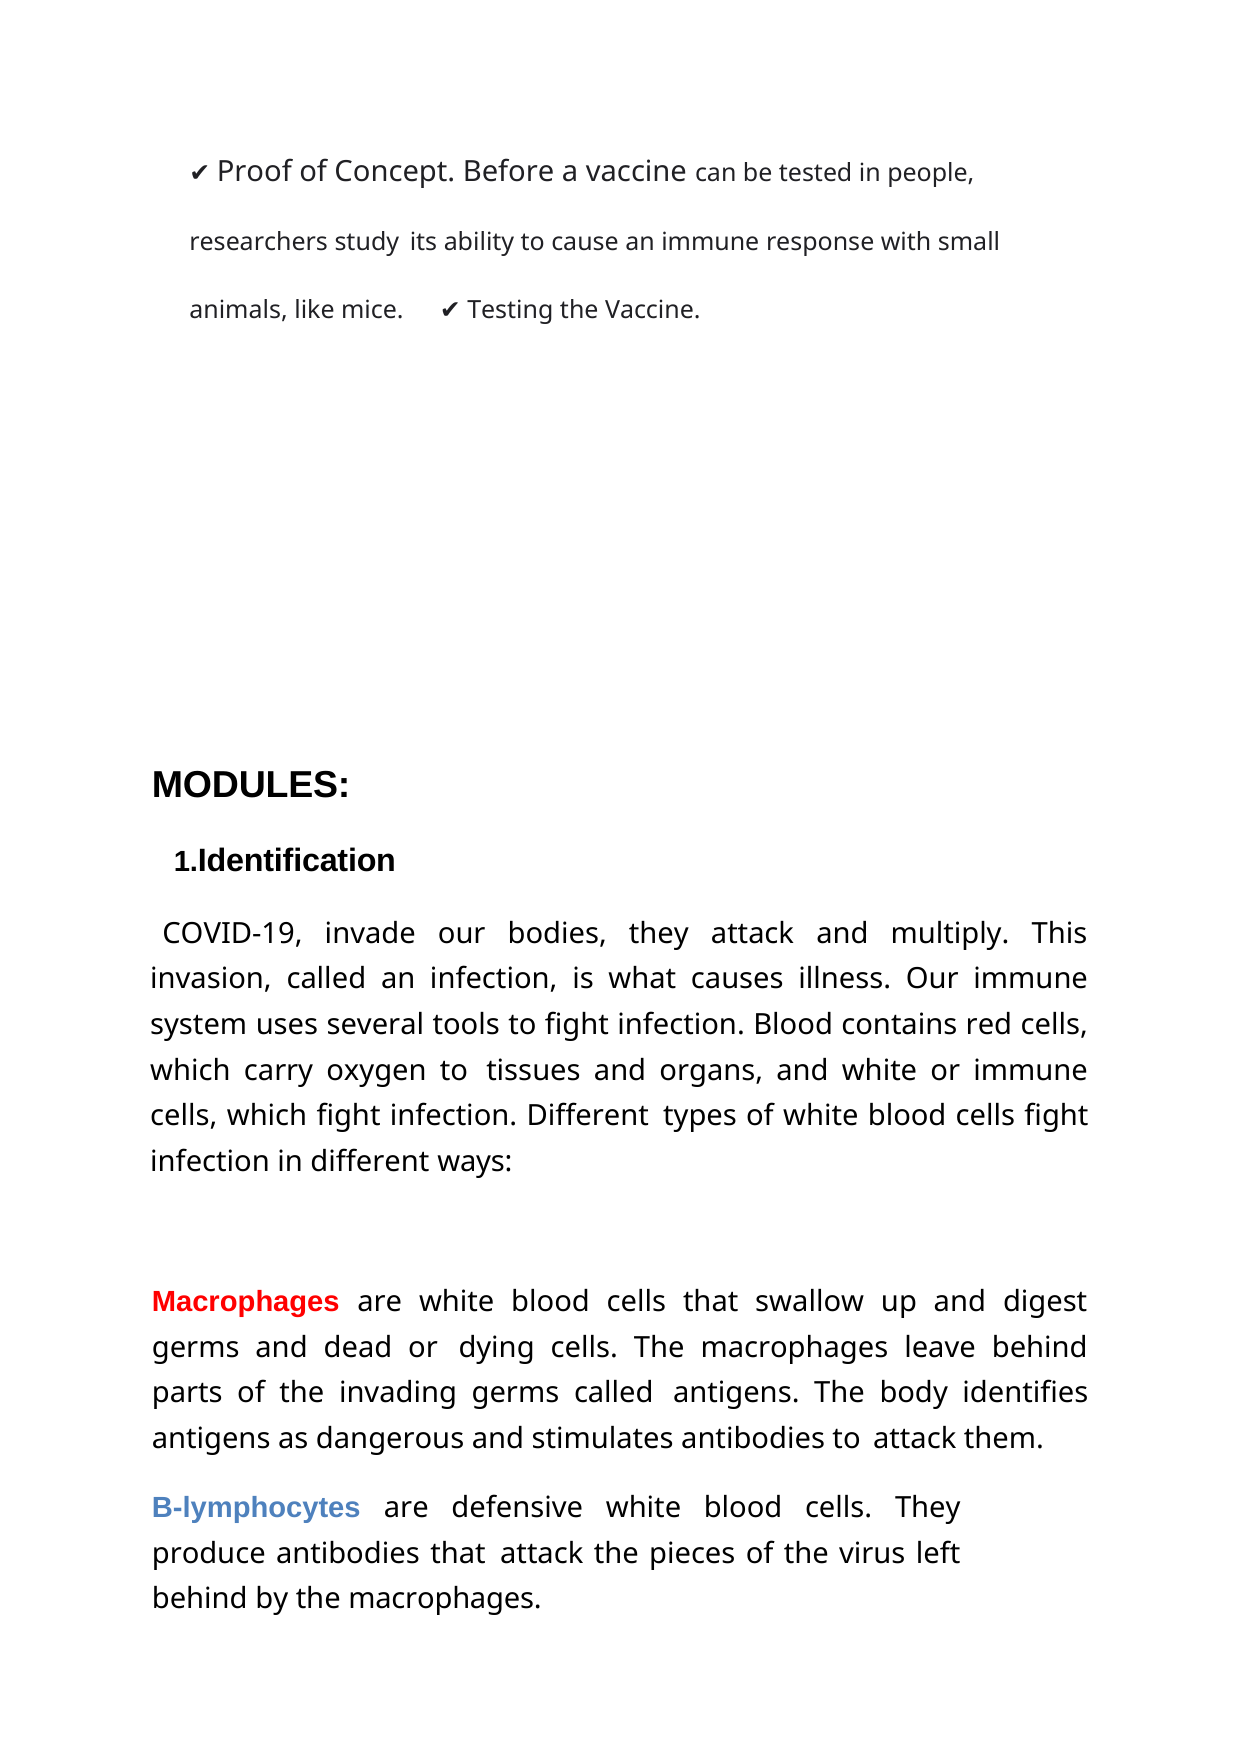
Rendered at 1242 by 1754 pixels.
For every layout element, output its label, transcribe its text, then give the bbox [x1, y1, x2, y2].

subtitle MODULES: [152, 763, 1104, 806]
text B-lymphocytes are defensive white blood cells. They produce antibodies that attack the pieces of the virus left behind by the macrophages. [152, 1486, 960, 1617]
text 1.Identification [173, 841, 1104, 878]
text ✔ Proof of Concept. Before a vaccine can be tested in people, researchers study its ability to cause an immune response with small animals, like mice. ✔ Testing the Vaccine. [189, 150, 1056, 326]
text COVID-19, invade our bodies, they attack and multiply. This invasion, called an infection, is what causes illness. Our immune system uses several tools to fight infection. Blood contains red cells, which carry oxygen to tissues and organs, and white or immune cells, which fight infection. Different types of white blood cells fight infection in different ways: [150, 912, 1089, 1180]
text Macrophages are white blood cells that swallow up and digest germs and dead or dying cells. The macrophages leave behind parts of the invading germs called antigens. The body identifies antigens as dangerous and stimulates antibodies to attack them. [152, 1281, 1088, 1457]
